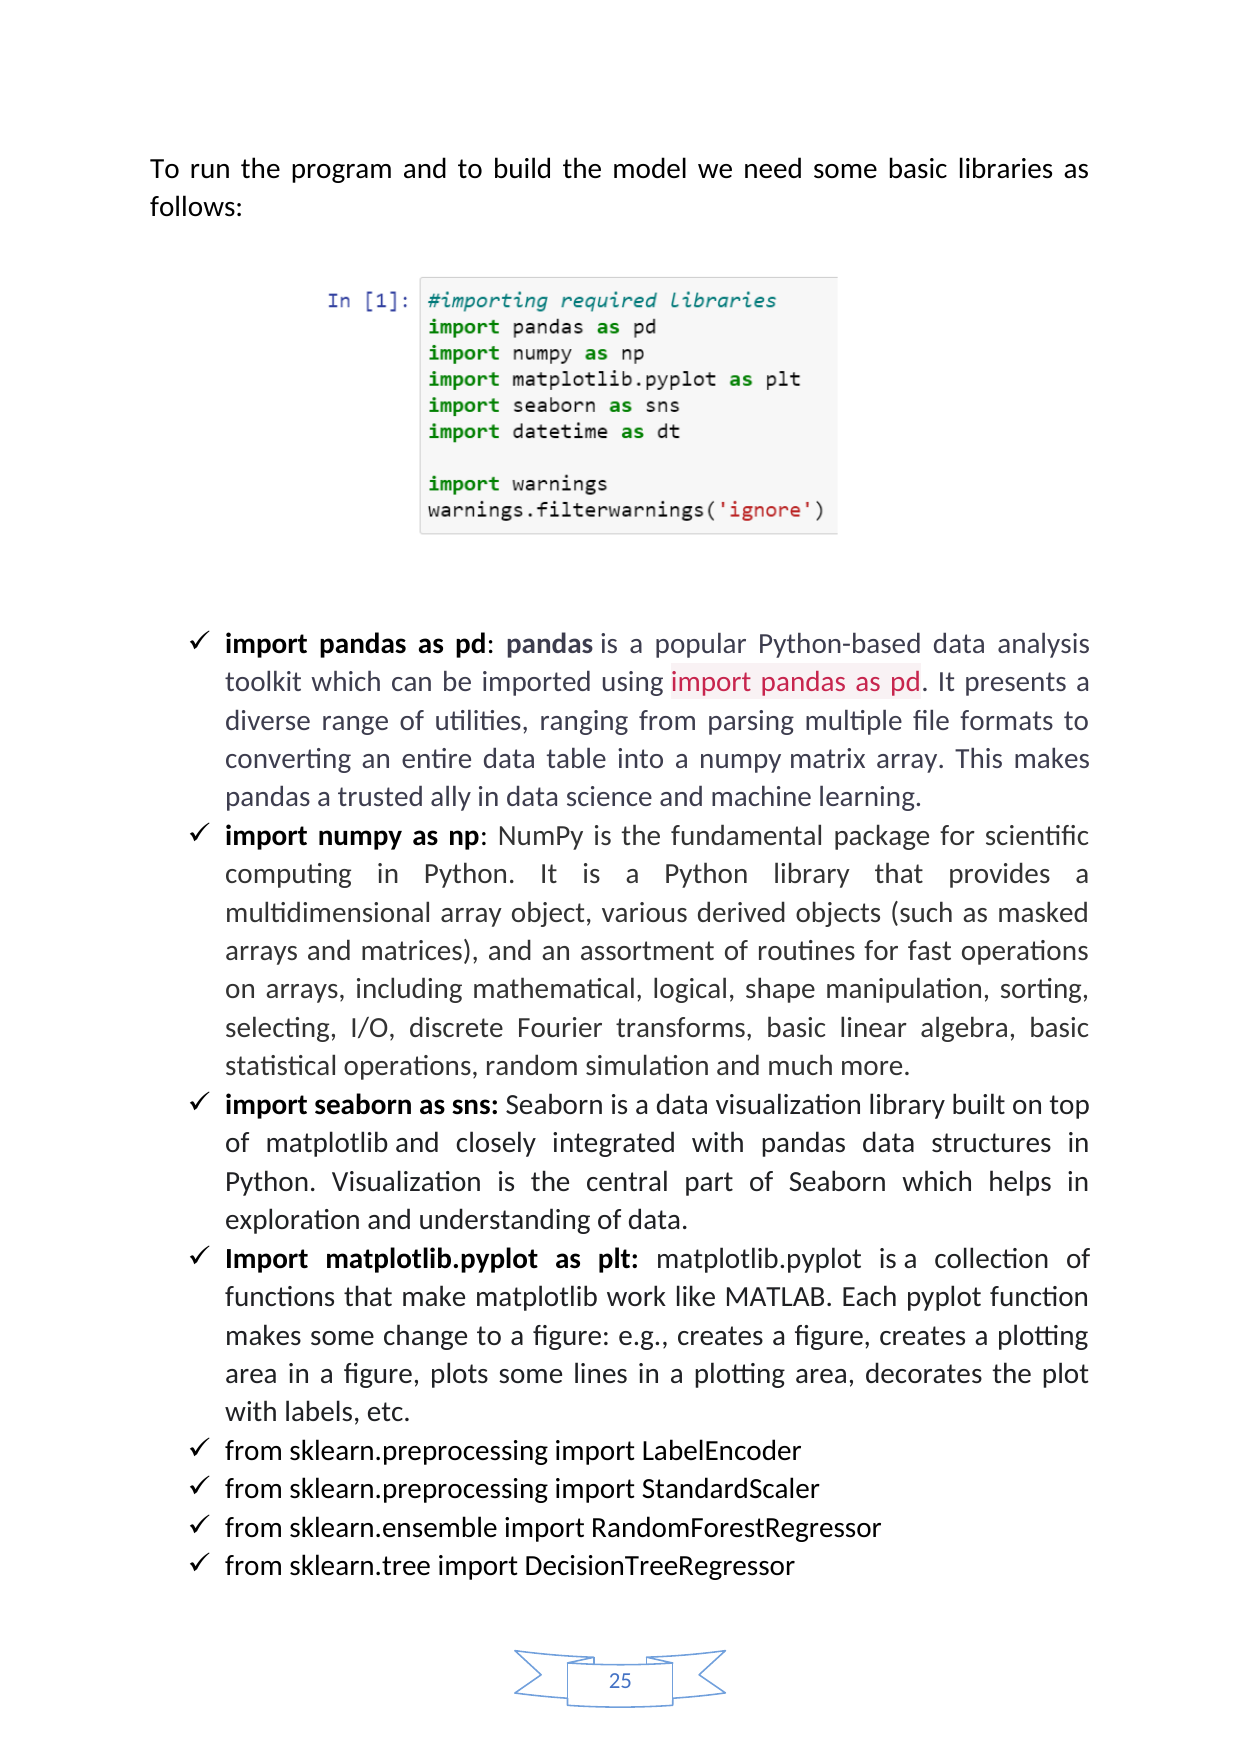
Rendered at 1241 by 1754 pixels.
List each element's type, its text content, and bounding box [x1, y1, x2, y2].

list import seaborn as sns: Seaborn is a data visualization library built on top of matplotlib and closely integrated with pandas data structures in Python. Visualization is the central part of Seaborn which helps in exploration and understanding of data. [187, 1086, 1090, 1237]
text To run the program and to build the model we need some basic libraries as follows: [150, 150, 1090, 224]
list from sklearn.preprocessing import LabelEncoder [187, 1432, 1090, 1467]
list from sklearn.tree import DecisionTreeRegressor [187, 1547, 1090, 1583]
list from sklearn.preprocessing import StandardScaler [187, 1470, 1090, 1506]
list import pandas as pd: pandas is a popular Python-based data analysis toolkit which can be imported using import pandas as pd. It presents a diverse range of utilities, ranging from parsing multiple file formats to converting an entire data table into a numpy matrix array. This makes pandas a trusted ally in data science and machine learning. [187, 625, 1090, 814]
list Import matplotlib.pyplot as plt: matplotlib.pyplot is a collection of functions that make matplotlib work like MATLAB. Each pyplot function makes some change to a figure: e.g., creates a figure, creates a plotting area in a figure, plots some lines in a plotting area, decorates the plot with labels, etc. [187, 1240, 1090, 1429]
list import numpy as np: NumPy is the fundamental package for scientific computing in Python. It is a Python library that provides a multidimensional array object, various derived objects (such as masked arrays and matrices), and an assortment of routines for fast operations on arrays, including mathematical, logical, shape manipulation, sorting, selecting, I/O, discrete Fourier transforms, basic linear algebra, basic statistical operations, random simulation and much more. [187, 817, 1090, 1083]
picture [308, 256, 838, 548]
list from sklearn.ensemble import RandomForestRegressor [187, 1509, 1090, 1544]
